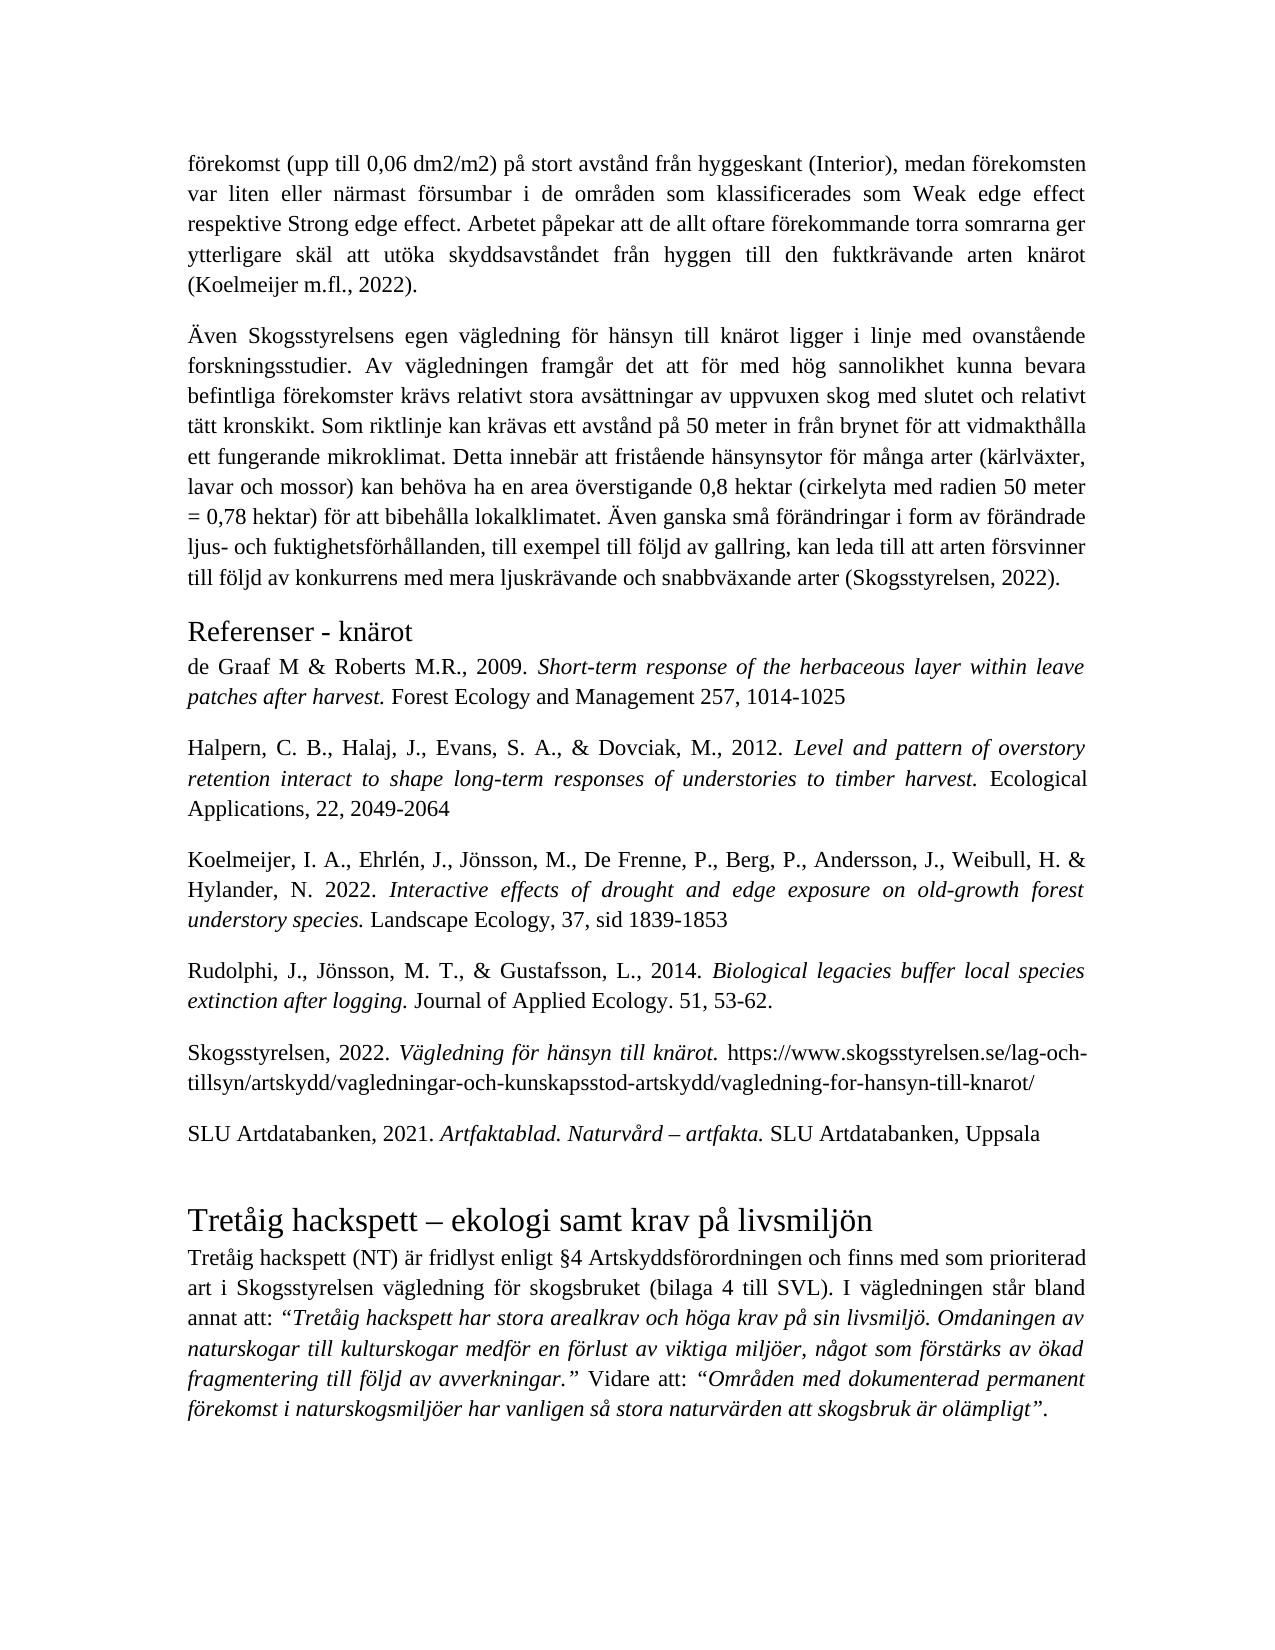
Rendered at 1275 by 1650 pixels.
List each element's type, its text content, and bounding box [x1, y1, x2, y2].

text Skogsstyrelsen, 2022. Vägledning för hänsyn till knärot. https://www.skogsstyrelsen.se/lag-och-tillsyn/artskydd/vagledningar-och-kunskapsstod-artskydd/vagledning-for-hansyn-till-knarot/ [187, 1038, 1087, 1095]
subtitle Tretåig hackspett – ekologi samt krav på livsmiljön [187, 1200, 1087, 1238]
text Även Skogsstyrelsens egen vägledning för hänsyn till knärot ligger i linje med ovanstående forskningsstudier. Av vägledningen framgår det att för med hög sannolikhet kunna bevara befintliga förekomster krävs relativt stora avsättningar av uppvuxen skog med slutet och relativt tätt kronskikt. Som riktlinje kan krävas ett avstånd på 50 meter in från brynet för att vidmakthålla ett fungerande mikroklimat. Detta innebär att fristående hänsynsytor för många arter (kärlväxter, lavar och mossor) kan behöva ha en area överstigande 0,8 hektar (cirkelyta med radien 50 meter = 0,78 hektar) för att bibehålla lokalklimatet. Även ganska små förändringar i form av förändrade ljus- och fuktighetsförhållanden, till exempel till följd av gallring, kan leda till att arten försvinner till följd av konkurrens med mera ljuskrävande och snabbväxande arter (Skogsstyrelsen, 2022). [187, 322, 1087, 590]
text de Graaf M & Roberts M.R., 2009. Short-term response of the herbaceous layer within leave patches after harvest. Forest Ecology and Management 257, 1014-1025 [187, 653, 1087, 710]
text Koelmeijer, I. A., Ehrlén, J., Jönsson, M., De Frenne, P., Berg, P., Andersson, J., Weibull, H. & Hylander, N. 2022. Interactive effects of drought and edge exposure on old-growth forest understory species. Landscape Ecology, 37, sid 1839-1853 [187, 846, 1087, 933]
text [187, 150, 1087, 297]
text SLU Artdatabanken, 2021. Artfaktablad. Naturvård – artfakta. SLU Artdatabanken, Uppsala [187, 1120, 1087, 1146]
text Rudolphi, J., Jönsson, M. T., & Gustafsson, L., 2014. Biological legacies buffer local species extinction after logging. Journal of Applied Ecology. 51, 53-62. [187, 957, 1087, 1014]
subtitle Referenser - knärot [187, 614, 1087, 648]
text Halpern, C. B., Halaj, J., Evans, S. A., & Dovciak, M., 2012. Level and pattern of overstory retention interact to shape long-term responses of understories to timber harvest. Ecological Applications, 22, 2049-2064 [187, 734, 1087, 821]
text Tretåig hackspett (NT) är fridlyst enligt §4 Artskyddsförordningen och finns med som prioriterad art i Skogsstyrelsen vägledning för skogsbruket (bilaga 4 till SVL). I vägledningen står bland annat att: “Tretåig hackspett har stora arealkrav och höga krav på sin livsmiljö. Omdaningen av naturskogar till kulturskogar medför en förlust av viktiga miljöer, något som förstärks av ökad fragmentering till följd av avverkningar.” Vidare att: “Områden med dokumenterad permanent förekomst i naturskogsmiljöer har vanligen så stora naturvärden att skogsbruk är olämpligt”. [187, 1244, 1087, 1421]
